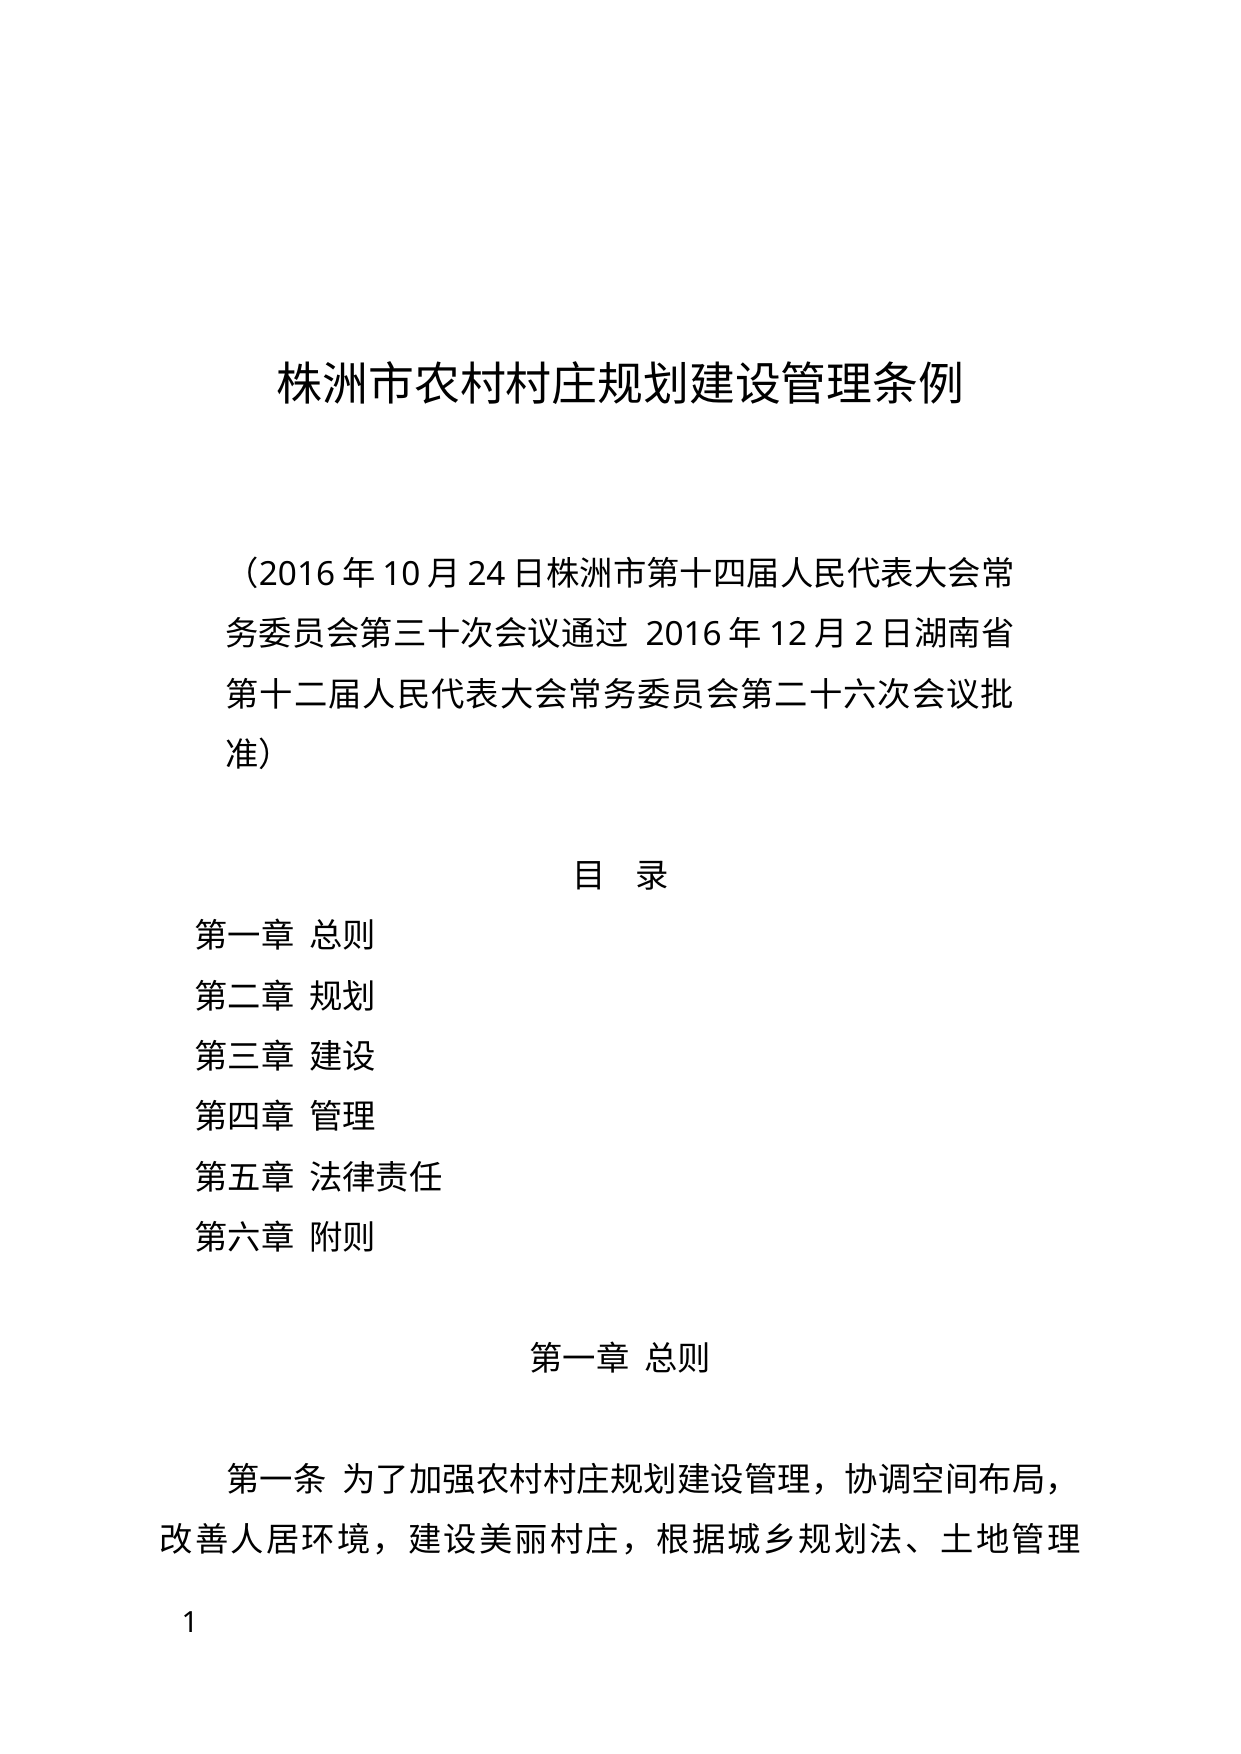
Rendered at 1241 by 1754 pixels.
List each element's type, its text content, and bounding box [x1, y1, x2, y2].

text 第一章 总则 [159, 1320, 1081, 1380]
text （2016年10月24日株洲市第十四届人民代表大会常务委员会第三十次会议通过 2016年12月2日湖南省第十二届人民代表大会常务委员会第二十六次会议批准） [225, 534, 1015, 776]
text 第五章 法律责任 [159, 1138, 1081, 1199]
text 第三章 建设 [159, 1018, 1081, 1078]
text 第一章 总则 [159, 897, 1081, 957]
text 株洲市农村村庄规划建设管理条例 [159, 347, 1081, 413]
text 目 录 [159, 836, 1081, 897]
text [159, 1441, 1081, 1561]
text 第六章 附则 [159, 1199, 1081, 1259]
text 第二章 规划 [159, 957, 1081, 1018]
text 第四章 管理 [159, 1078, 1081, 1138]
